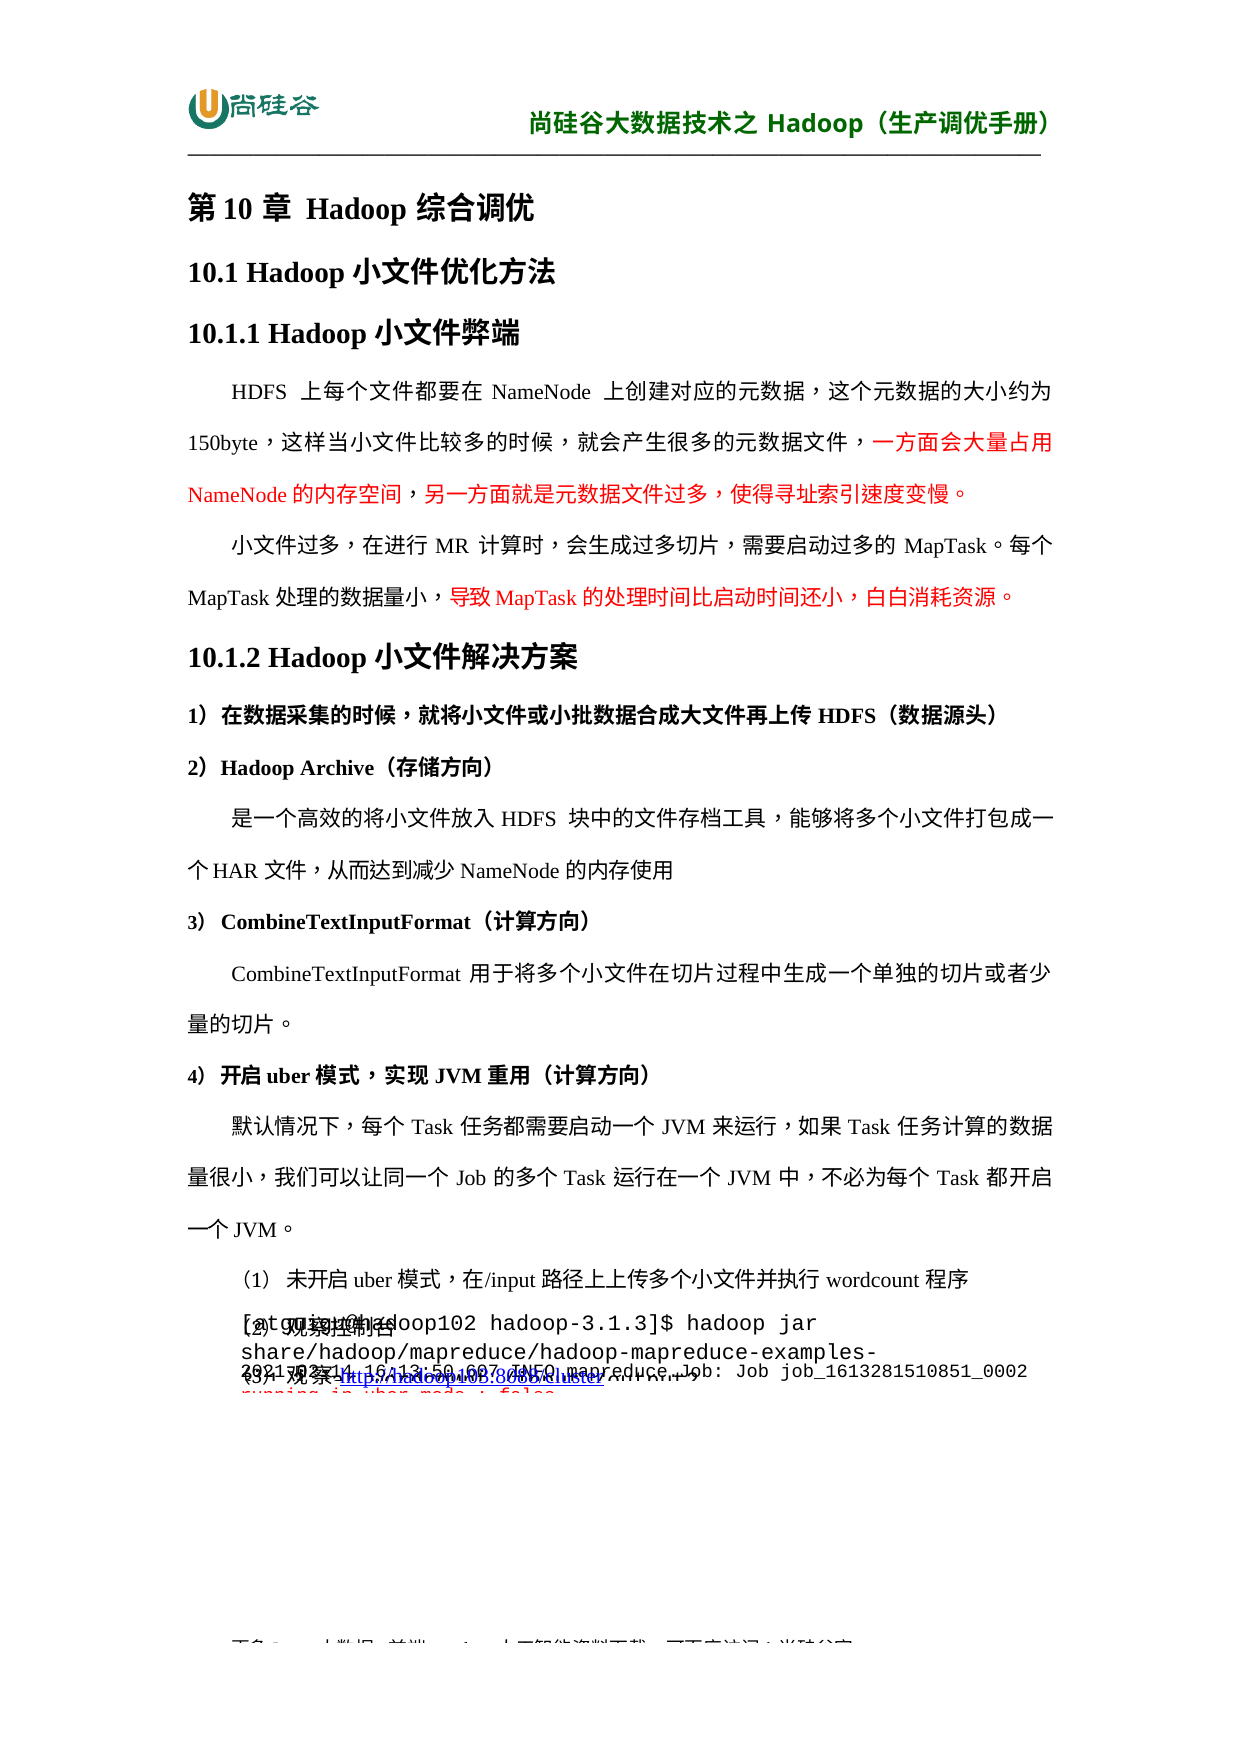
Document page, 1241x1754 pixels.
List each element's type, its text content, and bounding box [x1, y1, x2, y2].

text 默认情况下，每个 Task 任务都需要启动一个 JVM 来运行，如果 Task 任务计算的数据量很小，我们可以让同一个 Job 的多个 Task 运行在一个 JVM 中，不必为每个 Task 都开启一个 JVM。 [187, 1111, 1054, 1244]
text HDFS 上每个文件都要在 NameNode 上创建对应的元数据，这个元数据的大小约为150byte，这样当小文件比较多的时候，就会产生很多的元数据文件，一方面会大量占用NameNode 的内存空间，另一方面就是元数据文件过多，使得寻址索引速度变慢。 [187, 376, 1053, 509]
text 1）在数据采集的时候，就将小文件或小批数据合成大文件再上传 HDFS（数据源头） 2）Hadoop Archive（存储方向） [187, 701, 1009, 782]
list Hadoop 小文件弊端 [187, 312, 1086, 352]
subtitle 第 10 章 Hadoop 综合调优 [187, 186, 1086, 228]
list 观察http://hadoop103:8088/cluster [231, 1360, 1086, 1390]
list CombineTextInputFormat（计算方向） [187, 906, 1086, 936]
text CombineTextInputFormat 用于将多个小文件在切片过程中生成一个单独的切片或者少量的切片。 [187, 958, 1052, 1039]
text 是一个高效的将小文件放入 HDFS 块中的文件存档工具，能够将多个小文件打包成一个 HAR 文件，从而达到减少 NameNode 的内存使用 [187, 803, 1054, 885]
subtitle Hadoop 小文件优化方法 [187, 251, 1086, 291]
picture [188, 88, 320, 129]
list 开启 uber 模式，实现JVM 重用（计算方向） [187, 1061, 1086, 1089]
text 小文件过多，在进行 MR 计算时，会生成过多切片，需要启动过多的 MapTask。每个MapTask 处理的数据量小，导致 MapTask 的处理时间比启动时间还小，白白消耗资源。 [187, 530, 1053, 612]
list 观察控制台 [231, 1312, 1086, 1342]
subtitle Hadoop 小文件解决方案 [187, 637, 1086, 676]
list 未开启 uber 模式，在/input 路径上上传多个小文件并执行 wordcount 程序 [231, 1265, 1086, 1293]
